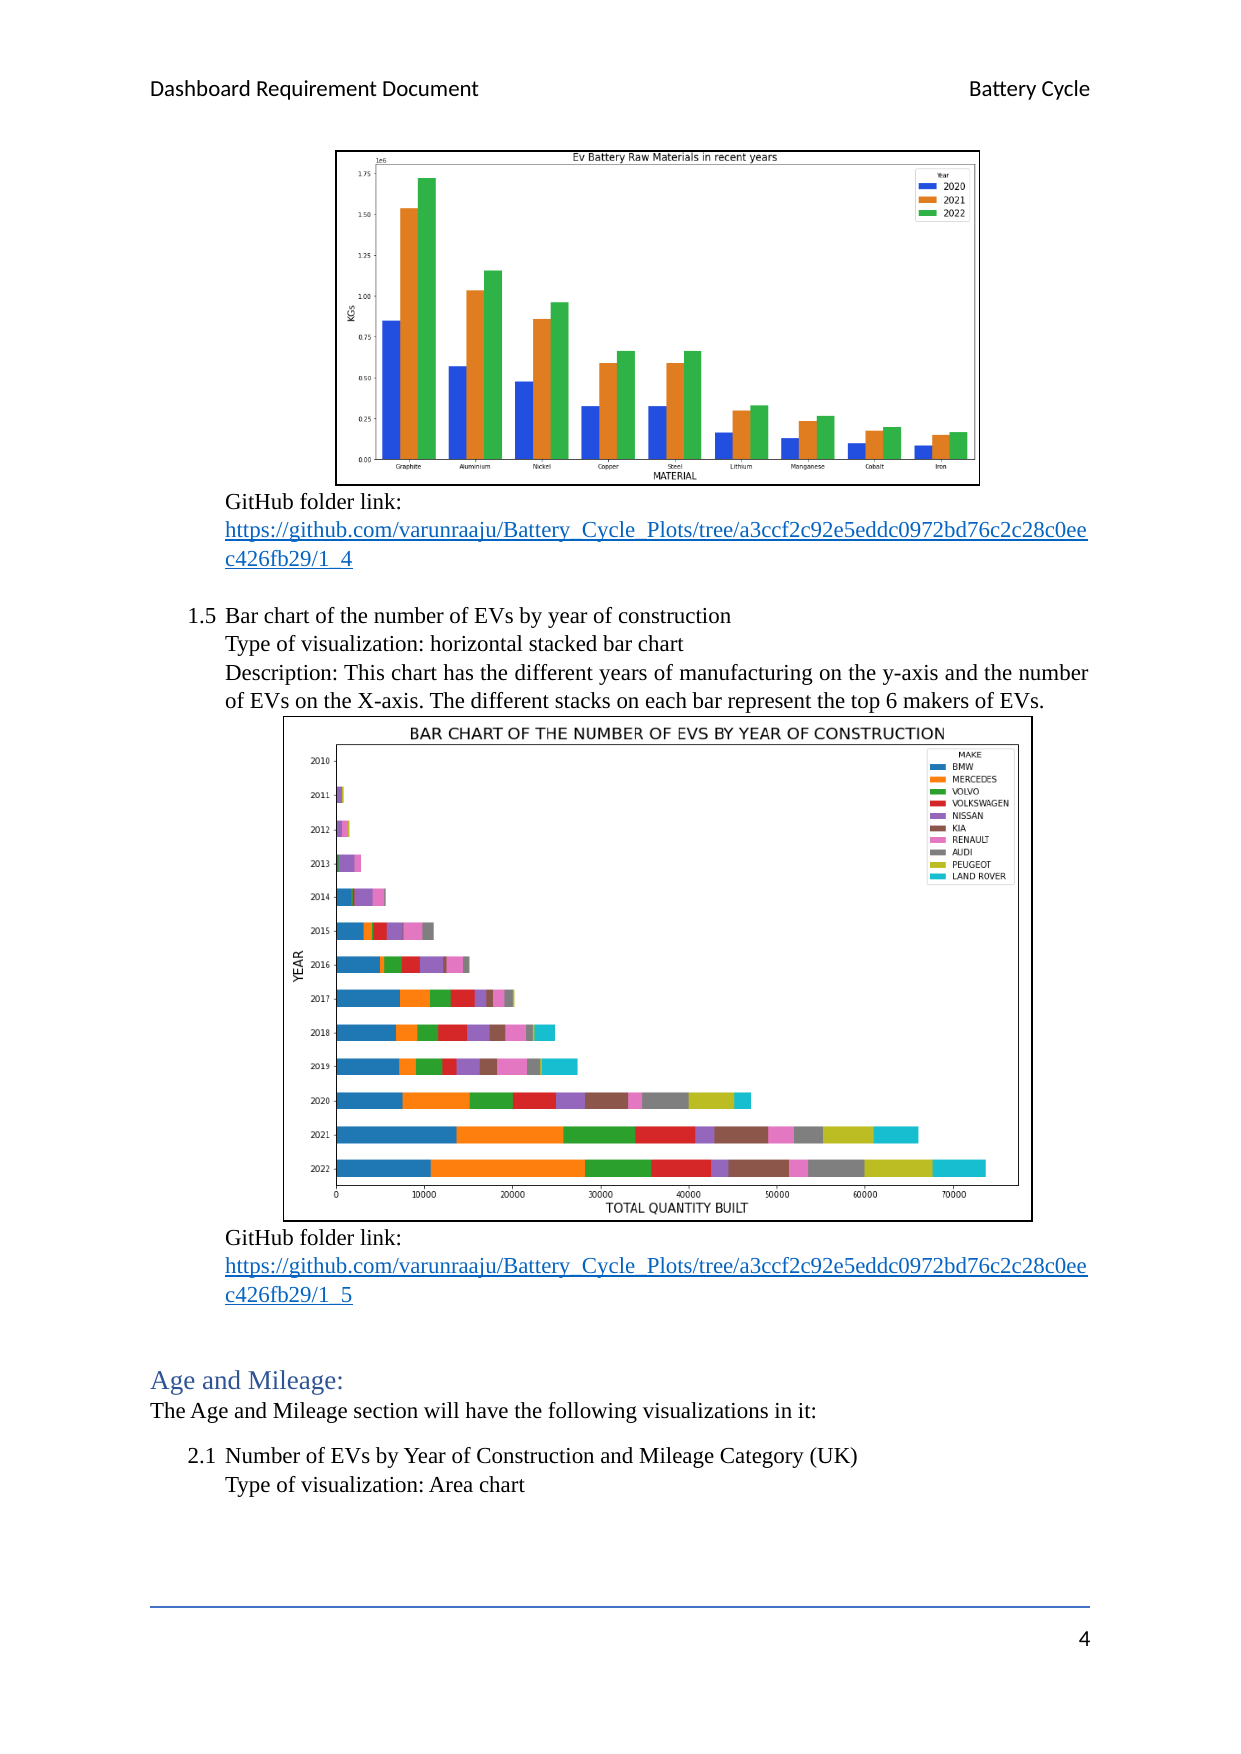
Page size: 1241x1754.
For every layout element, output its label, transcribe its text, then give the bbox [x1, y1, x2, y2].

text The Age and Mileage section will have the following visualizations in it: [150, 1397, 1090, 1424]
list GitHub folder link: https://github.com/varunraaju/Battery_Cycle_Plots/tree/a3ccf2c92e5eddc0972bd76c2c28c0eec426fb29/1_4 [225, 488, 1090, 571]
list Type of visualization: horizontal stacked bar chart [225, 630, 1090, 657]
list Bar chart of the number of EVs by year of construction [187, 602, 1090, 628]
list GitHub folder link: https://github.com/varunraaju/Battery_Cycle_Plots/tree/a3ccf2c92e5eddc0972bd76c2c28c0eec426fb29/1_5 [225, 1224, 1090, 1307]
list Description: This chart has the different years of manufacturing on the y-axis and the number of EVs on the X-axis. The different stacks on each bar represent the top 6 makers of EVs. [225, 659, 1090, 713]
subtitle Age and Mileage: [150, 1364, 1090, 1395]
list Number of EVs by Year of Construction and Mileage Category (UK) [187, 1442, 1090, 1469]
list Type of visualization: Area chart [225, 1471, 1090, 1497]
